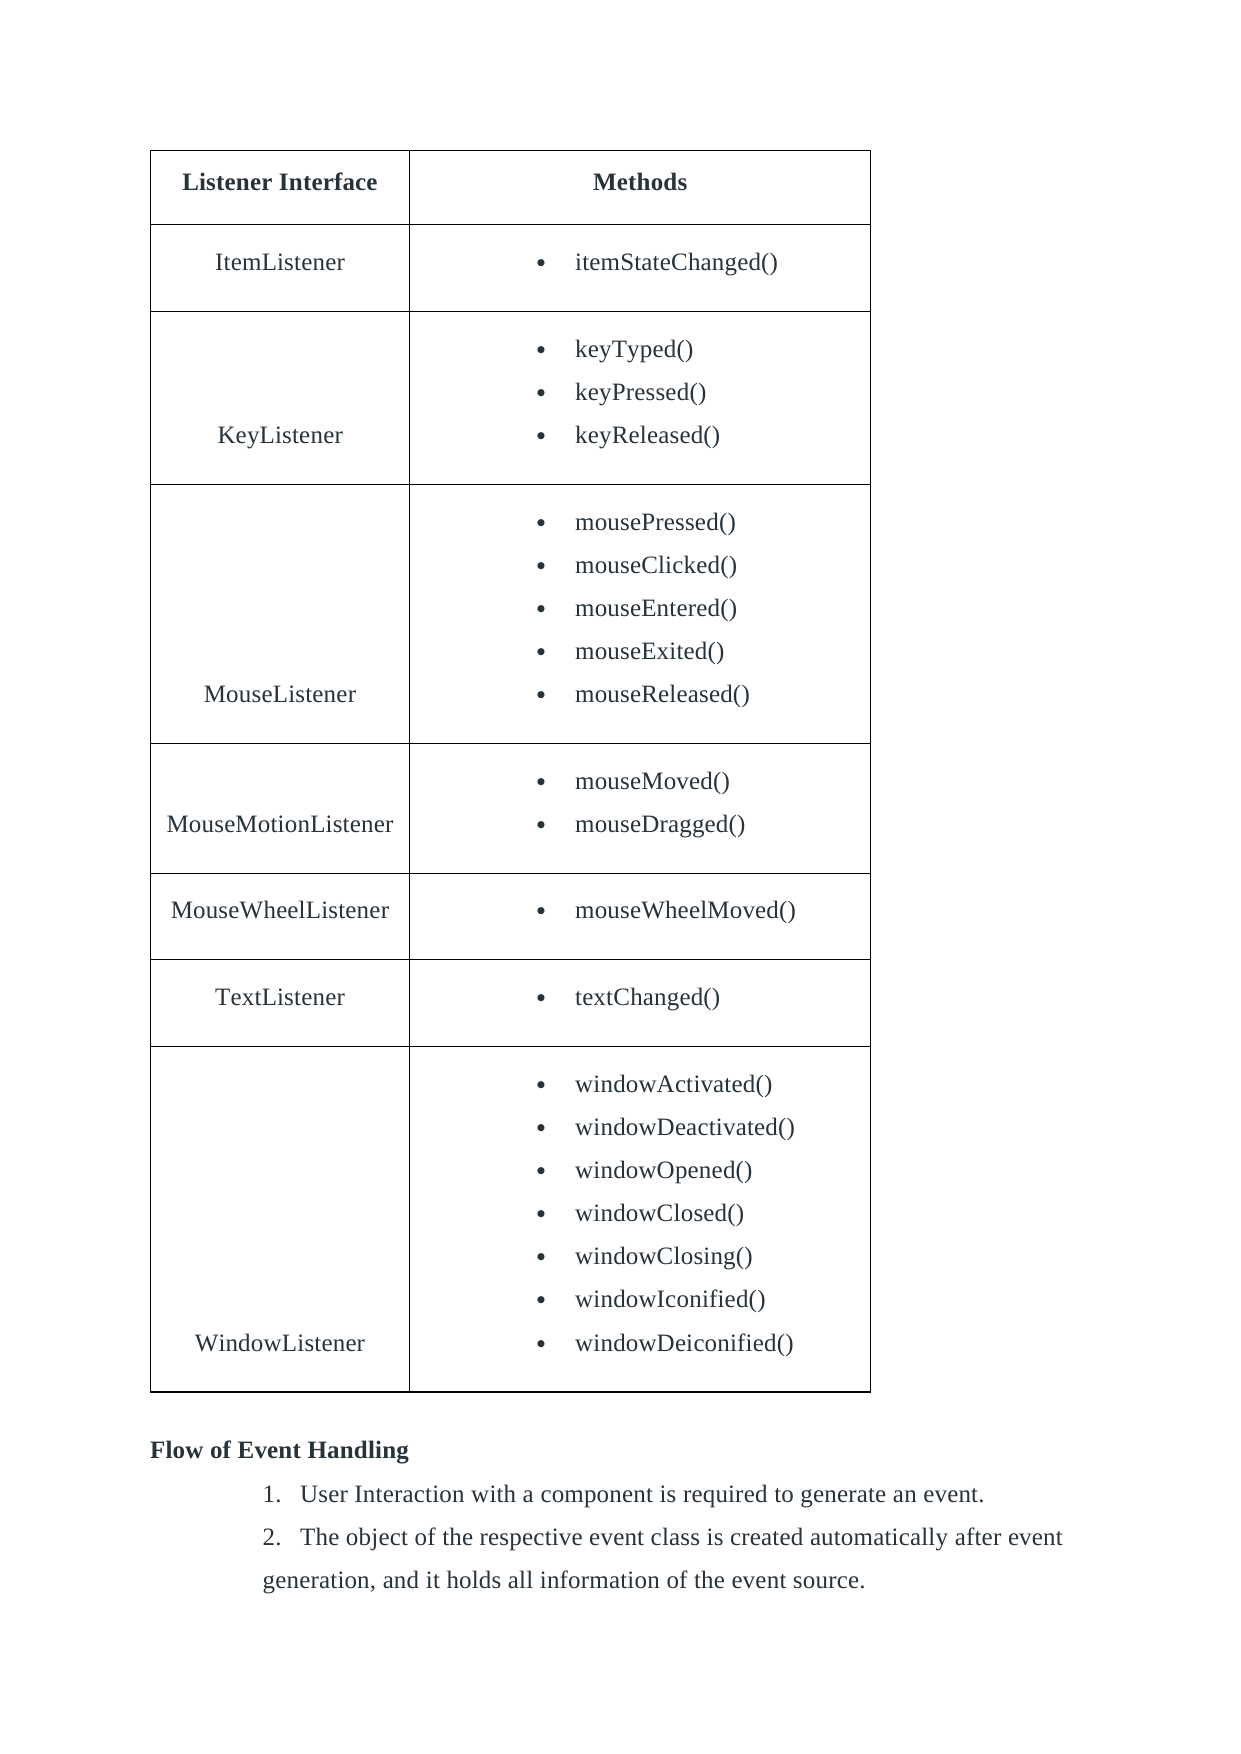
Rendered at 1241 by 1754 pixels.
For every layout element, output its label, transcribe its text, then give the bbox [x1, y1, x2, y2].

table_cell itemStateChanged() [410, 225, 870, 311]
list User Interaction with a component is required to generate an event. [262, 1479, 1090, 1507]
table_cell KeyListener [151, 312, 409, 484]
table_header Listener Interface [151, 151, 409, 224]
table_cell TextListener [151, 960, 409, 1046]
table_cell textChanged() [410, 960, 870, 1046]
subtitle Flow of Event Handling [150, 1436, 1090, 1464]
table_header Methods [410, 151, 870, 224]
table_cell MouseListener [151, 485, 409, 743]
table_cell keyTyped() keyPressed() keyReleased() [410, 312, 870, 484]
table_cell MouseMotionListener [151, 744, 409, 873]
table_cell mouseMoved() mouseDragged() [410, 744, 870, 873]
table_cell mousePressed() mouseClicked() mouseEntered() mouseExited() mouseReleased() [410, 485, 870, 743]
table_cell MouseWheelListener [151, 874, 409, 959]
list The object of the respective event class is created automatically after event generation, and it holds all information of the event source. [262, 1522, 1090, 1594]
table_cell mouseWheelMoved() [410, 874, 870, 959]
table_cell WindowListener [151, 1047, 409, 1391]
table_cell ItemListener [151, 225, 409, 311]
table_cell windowActivated() windowDeactivated() windowOpened() windowClosed() windowClosing() windowIconified() windowDeiconified() [410, 1047, 870, 1391]
